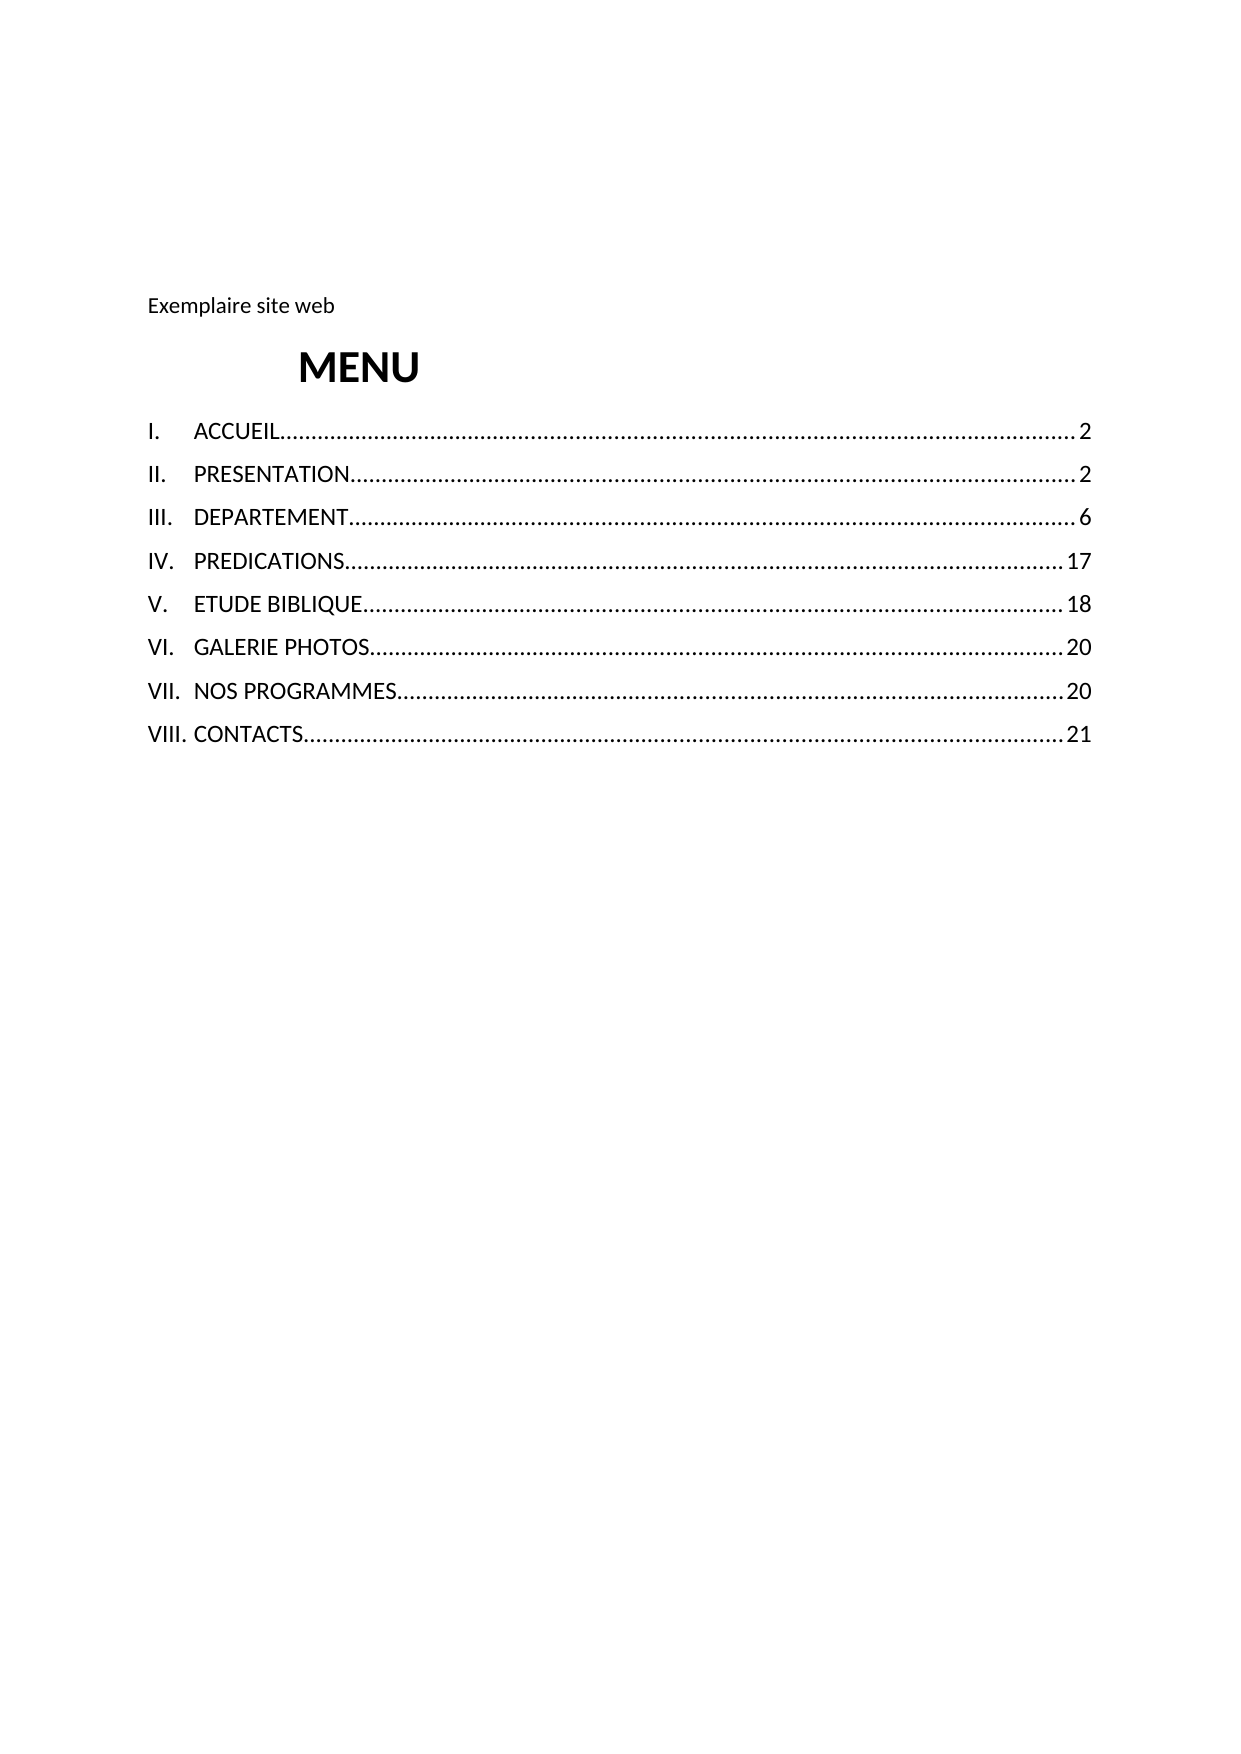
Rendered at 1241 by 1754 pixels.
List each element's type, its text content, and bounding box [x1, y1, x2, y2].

text Exemplaire site web [148, 291, 1093, 319]
